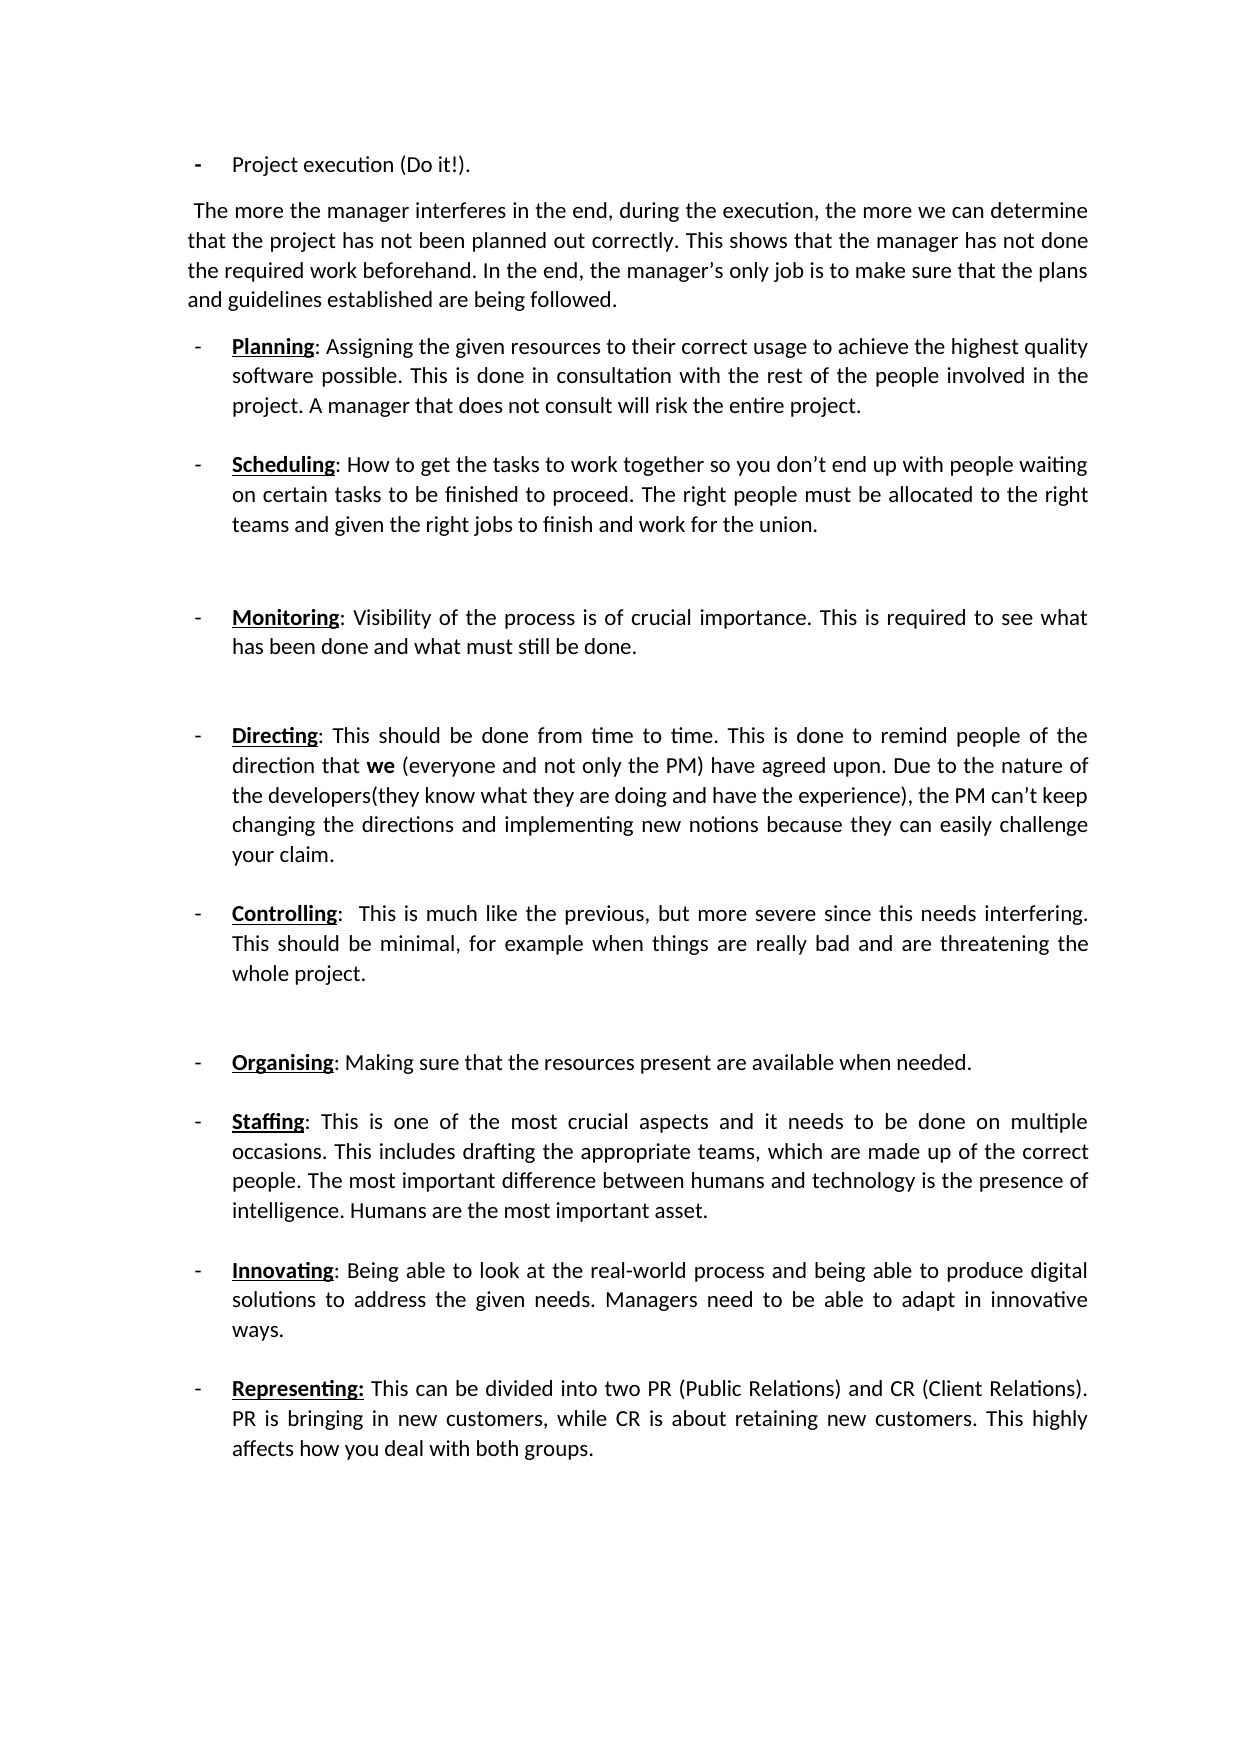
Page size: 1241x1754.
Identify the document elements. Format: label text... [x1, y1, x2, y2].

list Controlling: This is much like the previous, but more severe since this needs interfering. This should be minimal, for example when things are really bad and are threatening the whole project. [194, 899, 1090, 987]
list Project execution (Do it!). [194, 150, 1090, 178]
list Organising: Making sure that the resources present are available when needed. [194, 1048, 1090, 1076]
list Scheduling: How to get the tasks to work together so you don’t end up with people waiting on certain tasks to be finished to proceed. The right people must be allocated to the right teams and given the right jobs to finish and work for the union. [194, 451, 1090, 538]
list Directing: This should be done from time to time. This is done to remind people of the direction that we (everyone and not only the PM) have agreed upon. Due to the nature of the developers(they know what they are doing and have the experience), the PM can’t keep changing the directions and implementing new notions because they can easily challenge your claim. [194, 721, 1090, 868]
list Innovating: Being able to look at the real-world process and being able to produce digital solutions to address the given needs. Managers need to be able to adapt in innovative ways. [194, 1256, 1090, 1343]
text The more the manager interferes in the end, during the execution, the more we can determine that the project has not been planned out correctly. This shows that the manager has not done the required work beforehand. In the end, the manager’s only job is to make sure that the plans and guidelines established are being followed. [187, 196, 1090, 313]
list Planning: Assigning the given resources to their correct usage to achieve the highest quality software possible. This is done in consultation with the rest of the people involved in the project. A manager that does not consult will risk the entire project. [194, 332, 1090, 419]
list Monitoring: Visibility of the process is of crucial importance. This is required to see what has been done and what must still be done. [194, 603, 1090, 660]
list Staffing: This is one of the most crucial aspects and it needs to be done on multiple occasions. This includes drafting the appropriate teams, which are made up of the correct people. The most important difference between humans and technology is the presence of intelligence. Humans are the most important asset. [194, 1107, 1090, 1224]
